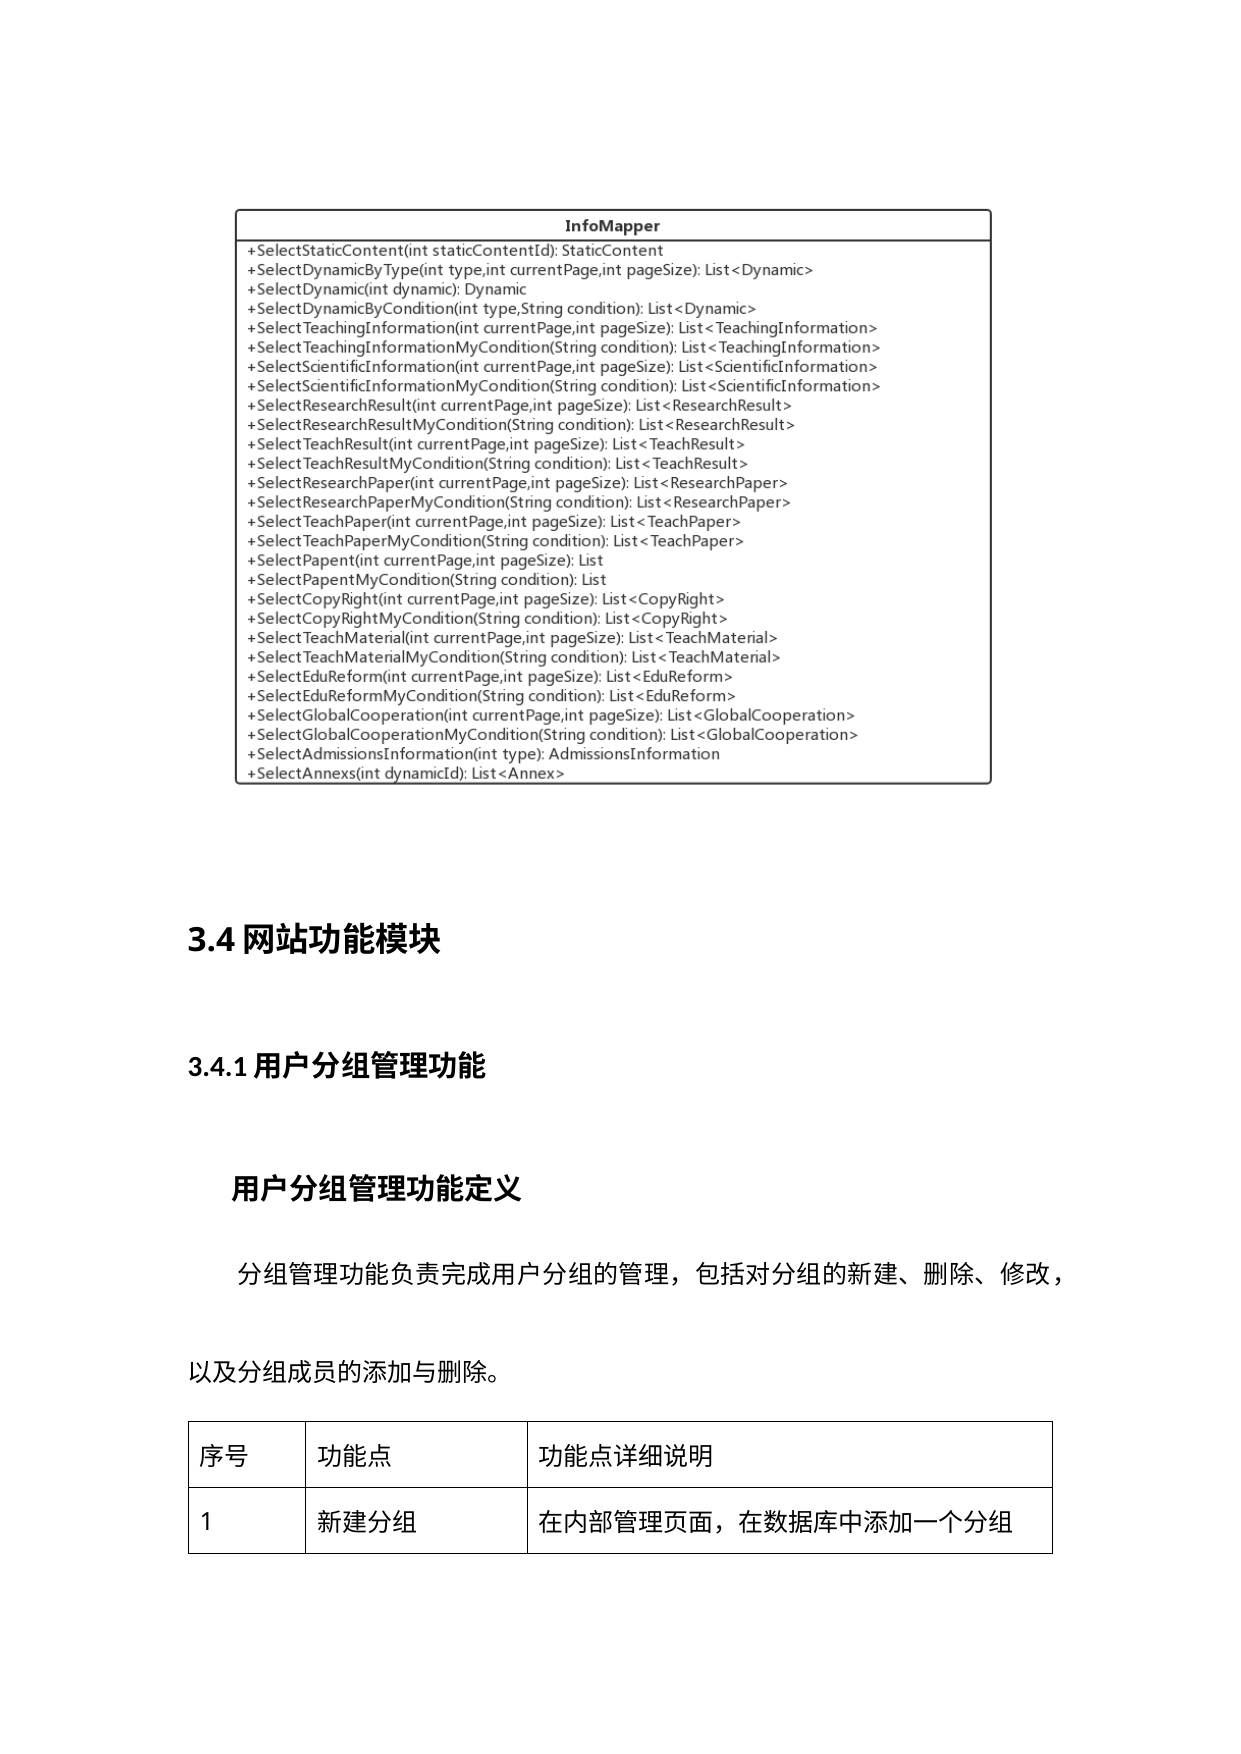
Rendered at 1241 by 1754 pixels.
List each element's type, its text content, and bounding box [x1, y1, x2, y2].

table_header 序号 [189, 1422, 305, 1487]
table_cell 1 [189, 1488, 305, 1553]
subtitle 3.4网站功能模块 [187, 904, 1053, 969]
table_cell 在内部管理页面，在数据库中添加一个分组 [528, 1488, 1052, 1553]
table_header 功能点详细说明 [528, 1422, 1052, 1487]
text 分组管理功能负责完成用户分组的管理，包括对分组的新建、删除、修改，以及分组成员的添加与删除。 [187, 1241, 1053, 1403]
table_header 功能点 [306, 1422, 527, 1487]
text 用户分组管理功能定义 [187, 1154, 1053, 1219]
picture [187, 162, 1054, 847]
table_cell 新建分组 [306, 1488, 527, 1553]
subtitle 3.4.1用户分组管理功能 [187, 1031, 1053, 1096]
